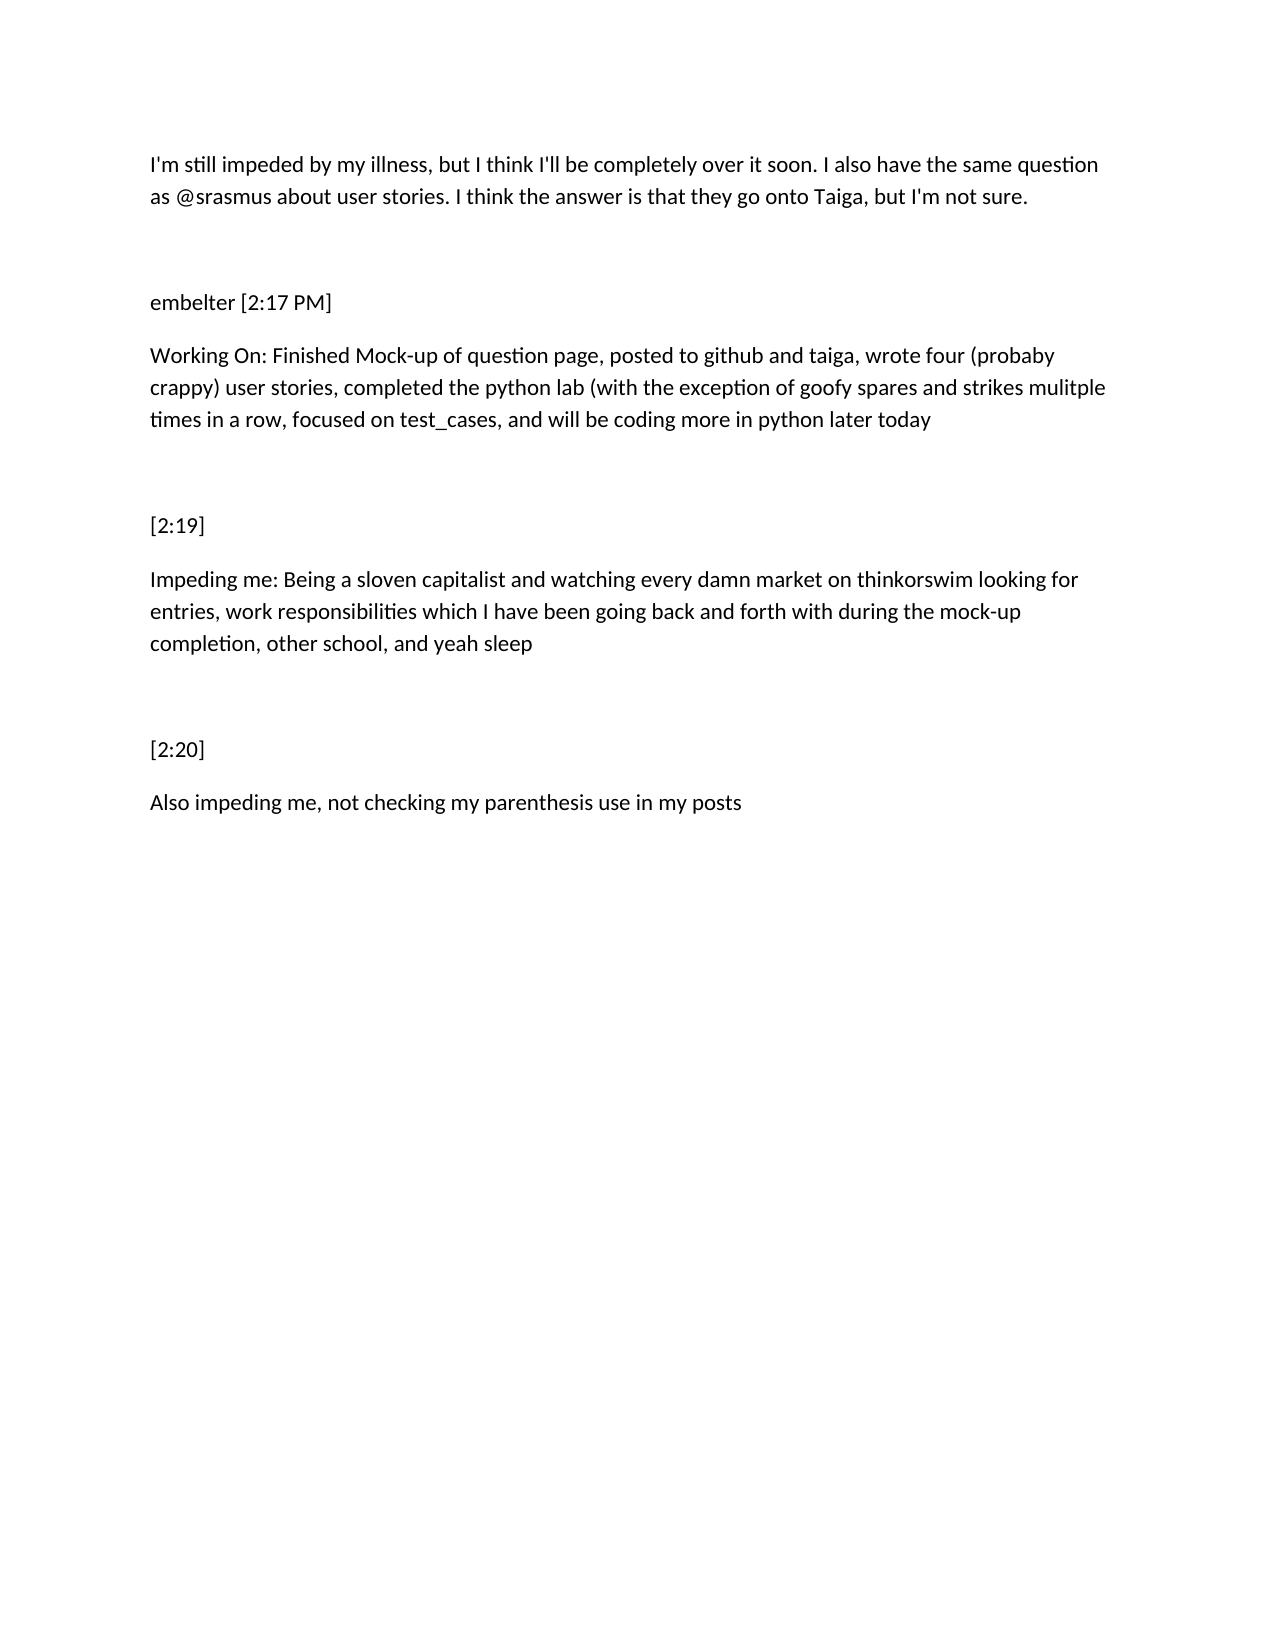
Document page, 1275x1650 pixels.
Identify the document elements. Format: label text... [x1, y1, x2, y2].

text [2:20] [150, 735, 1125, 763]
text I'm still impeded by my illness, but I think I'll be completely over it soon. I also have the same question as @srasmus about user stories. I think the answer is that they go onto Taiga, but I'm not sure. [150, 150, 1125, 210]
text Working On: Finished Mock-up of question page, posted to github and taiga, wrote four (probaby crappy) user stories, completed the python lab (with the exception of goofy spares and strikes mulitple times in a row, focused on test_cases, and will be coding more in python later today [150, 341, 1125, 434]
text Impeding me: Being a sloven capitalist and watching every damn market on thinkorswim looking for entries, work responsibilities which I have been going back and forth with during the mock-up completion, other school, and yeah sleep [150, 565, 1125, 657]
text Also impeding me, not checking my parenthesis use in my posts [150, 788, 1125, 816]
text embelter [2:17 PM] [150, 288, 1125, 316]
text [2:19] [150, 512, 1125, 540]
